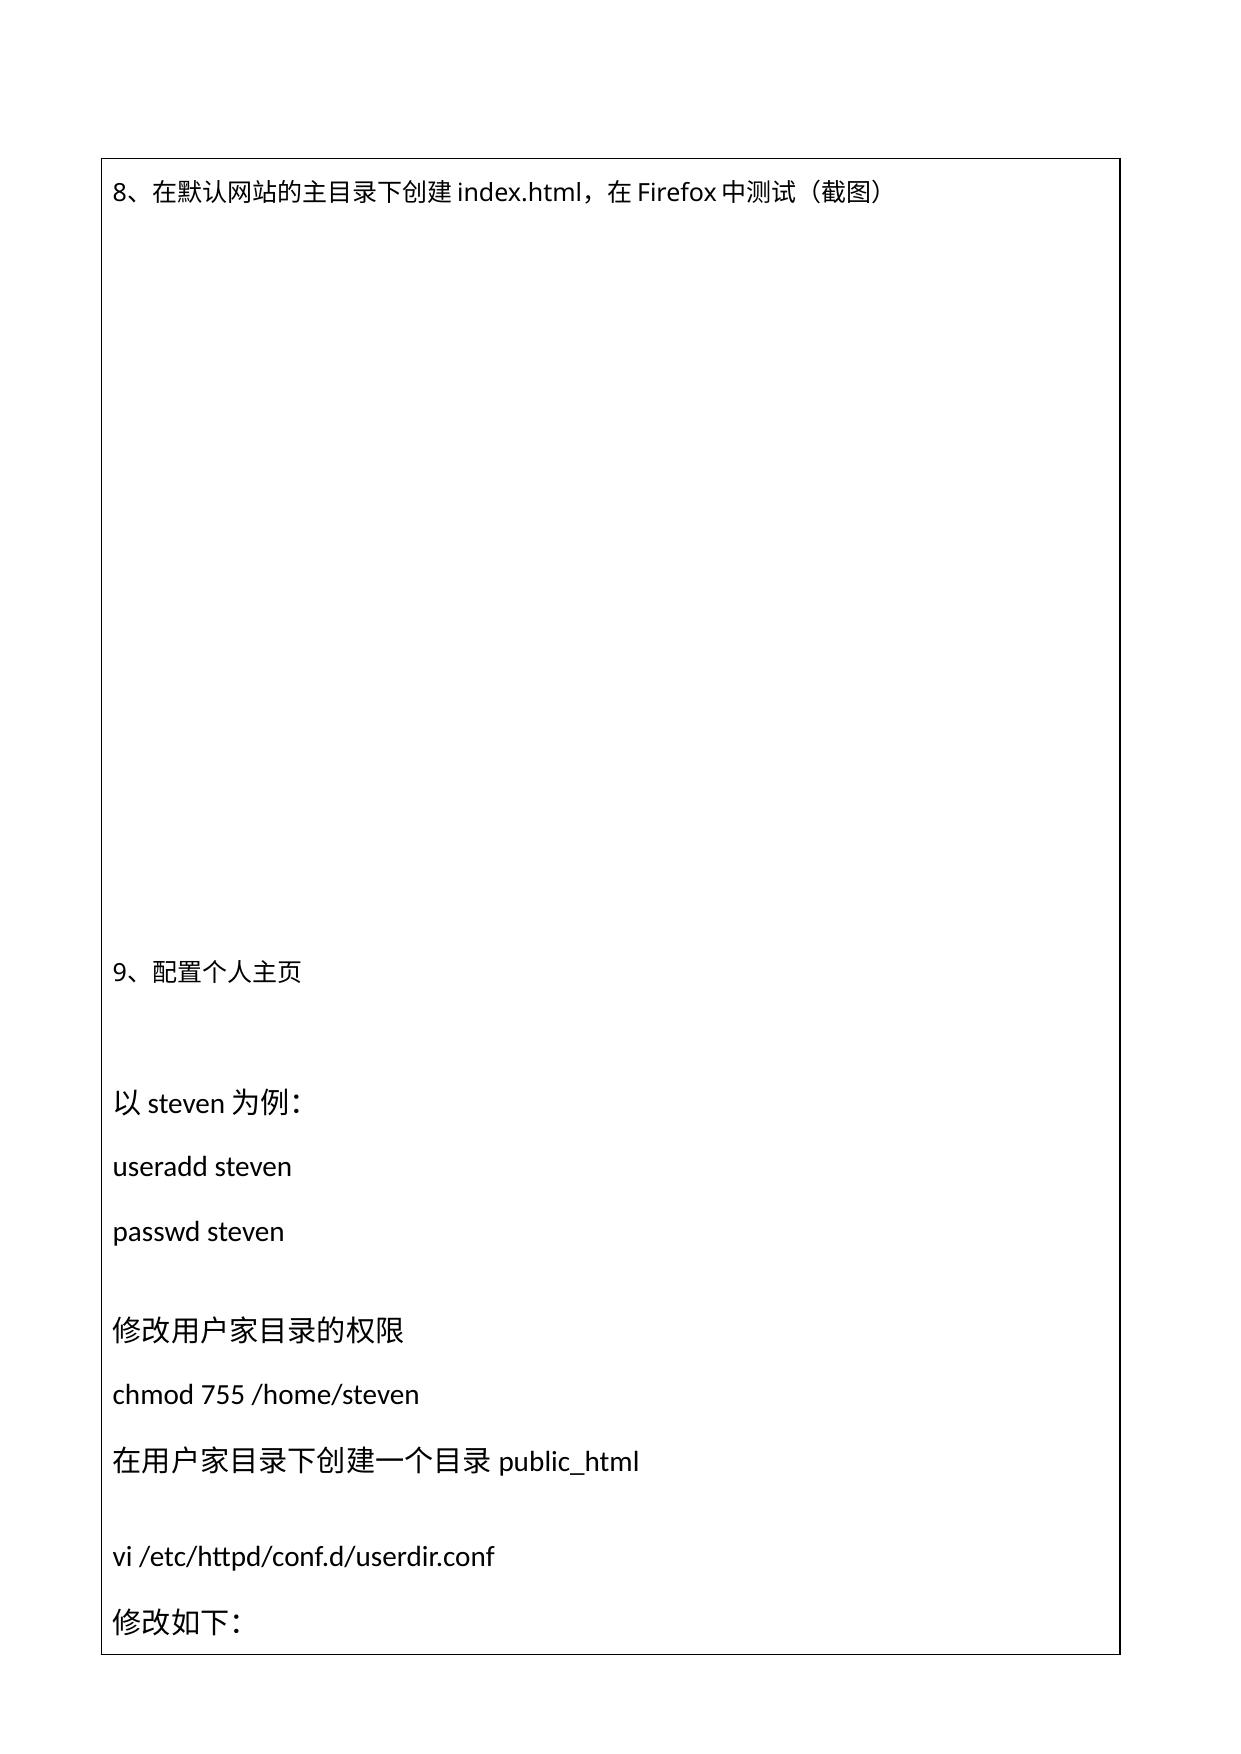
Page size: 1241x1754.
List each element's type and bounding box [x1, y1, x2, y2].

table_cell [102, 159, 1119, 1653]
